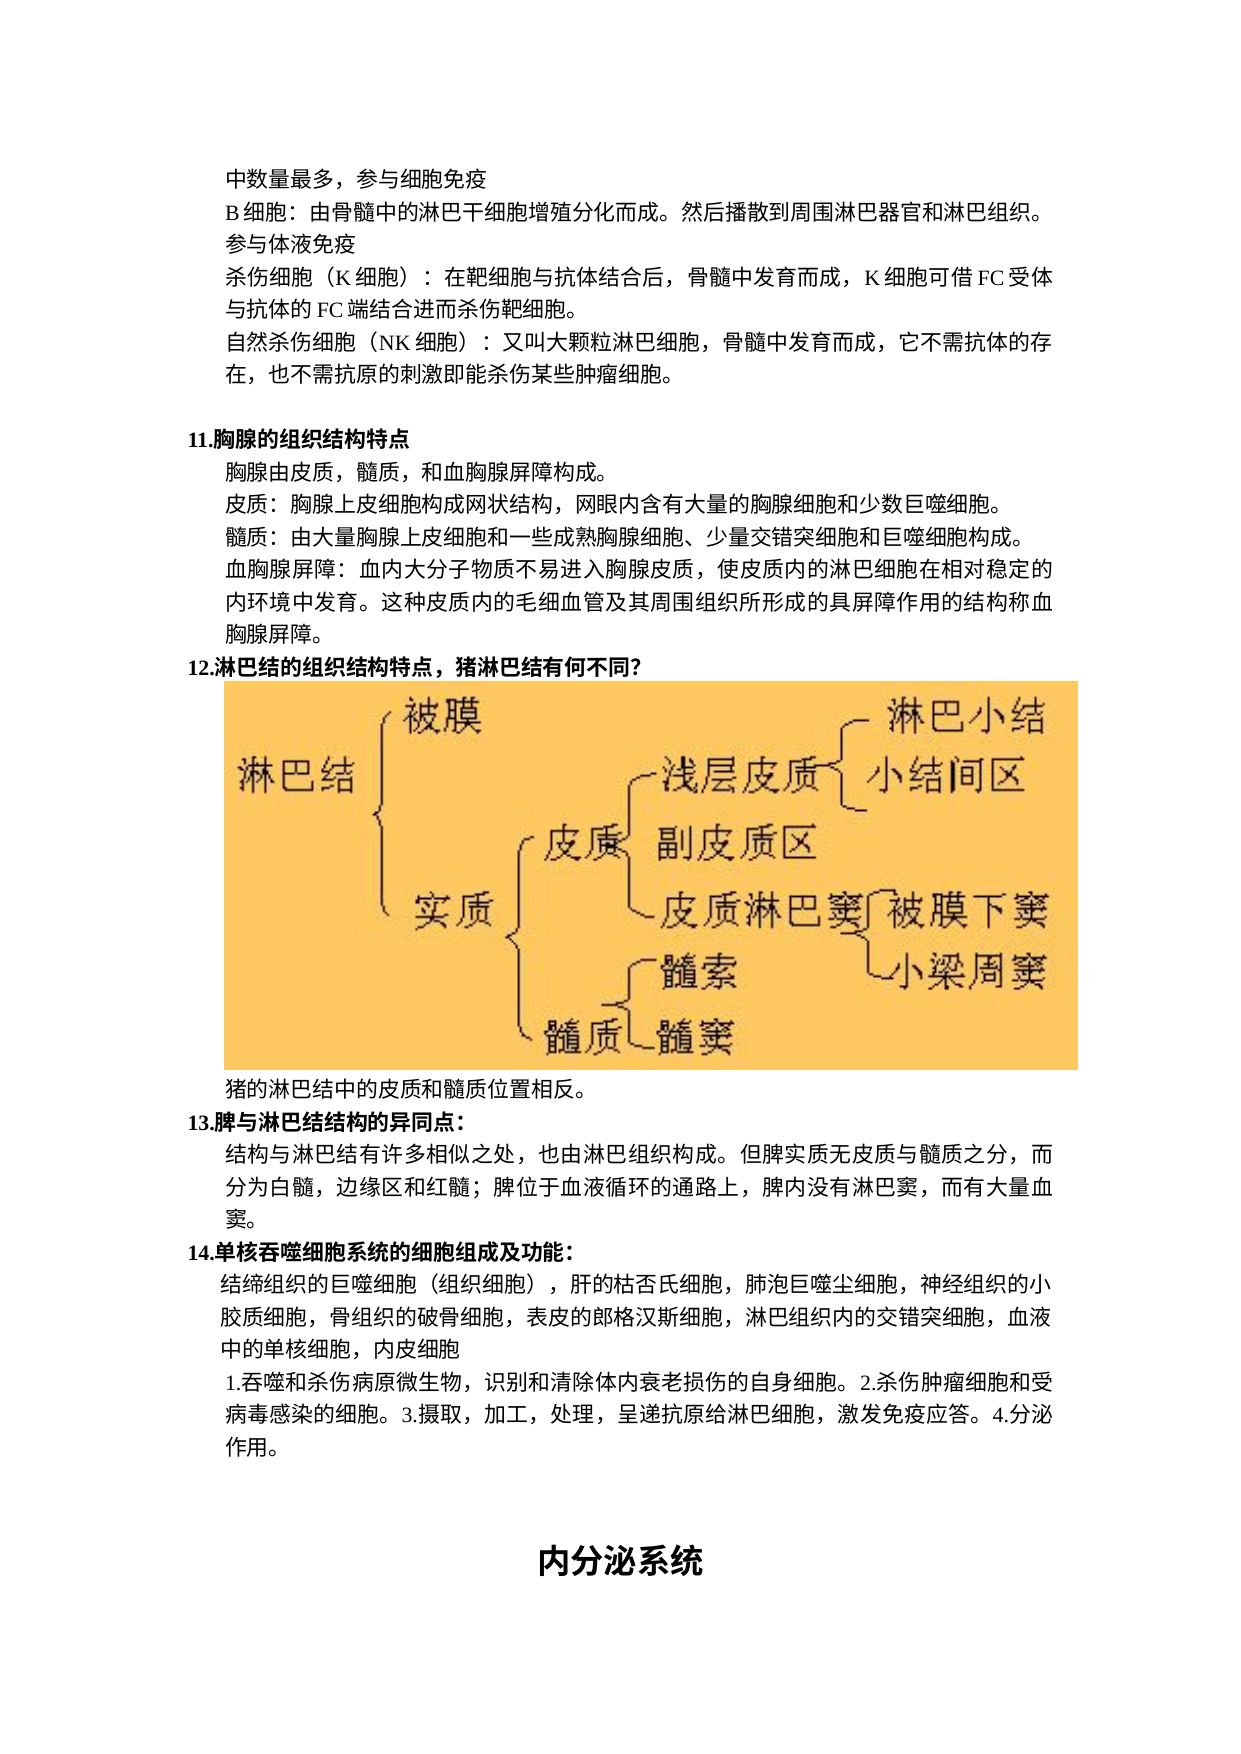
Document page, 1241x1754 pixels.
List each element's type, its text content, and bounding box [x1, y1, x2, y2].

text 1.吞噬和杀伤病原微生物，识别和清除体内衰老损伤的自身细胞。2.杀伤肿瘤细胞和受病毒感染的细胞。3.摄取，加工，处理，呈递抗原给淋巴细胞，激发免疫应答。4.分泌作用。 [225, 1364, 1053, 1462]
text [225, 162, 1053, 194]
text 13.脾与淋巴结结构的异同点： [187, 1104, 1053, 1137]
text B细胞：由骨髓中的淋巴干细胞增殖分化而成。然后播散到周围淋巴器官和淋巴组织。参与体液免疫 [225, 194, 1053, 259]
text 杀伤细胞（K细胞）：在靶细胞与抗体结合后，骨髓中发育而成，K细胞可借FC受体与抗体的FC端结合进而杀伤靶细胞。 [225, 259, 1053, 324]
text 自然杀伤细胞（NK细胞）：又叫大颗粒淋巴细胞，骨髓中发育而成，它不需抗体的存在，也不需抗原的刺激即能杀伤某些肿瘤细胞。 [225, 324, 1053, 389]
text 猪的淋巴结中的皮质和髓质位置相反。 [225, 1072, 1053, 1104]
text 14.单核吞噬细胞系统的细胞组成及功能： [187, 1234, 1053, 1267]
text 12.淋巴结的组织结构特点，猪淋巴结有何不同？ [187, 649, 1053, 682]
text 结构与淋巴结有许多相似之处，也由淋巴组织构成。但脾实质无皮质与髓质之分，而分为白髓，边缘区和红髓；脾位于血液循环的通路上，脾内没有淋巴窦，而有大量血窦。 [225, 1137, 1053, 1234]
text 结缔组织的巨噬细胞（组织细胞），肝的枯否氏细胞，肺泡巨噬尘细胞，神经组织的小胶质细胞，骨组织的破骨细胞，表皮的郎格汉斯细胞，淋巴组织内的交错突细胞，血液中的单核细胞，内皮细胞 [220, 1267, 1053, 1364]
text 胸腺由皮质，髓质，和血胸腺屏障构成。 [225, 454, 1053, 487]
text 11.胸腺的组织结构特点 [187, 422, 1053, 454]
picture [224, 681, 1078, 1070]
text 血胸腺屏障：血内大分子物质不易进入胸腺皮质，使皮质内的淋巴细胞在相对稳定的内环境中发育。这种皮质内的毛细血管及其周围组织所形成的具屏障作用的结构称血胸腺屏障。 [225, 552, 1053, 649]
text 内分泌系统 [187, 1527, 1053, 1592]
text 皮质：胸腺上皮细胞构成网状结构，网眼内含有大量的胸腺细胞和少数巨噬细胞。 [225, 487, 1053, 519]
text 髓质：由大量胸腺上皮细胞和一些成熟胸腺细胞、少量交错突细胞和巨噬细胞构成。 [225, 519, 1053, 552]
